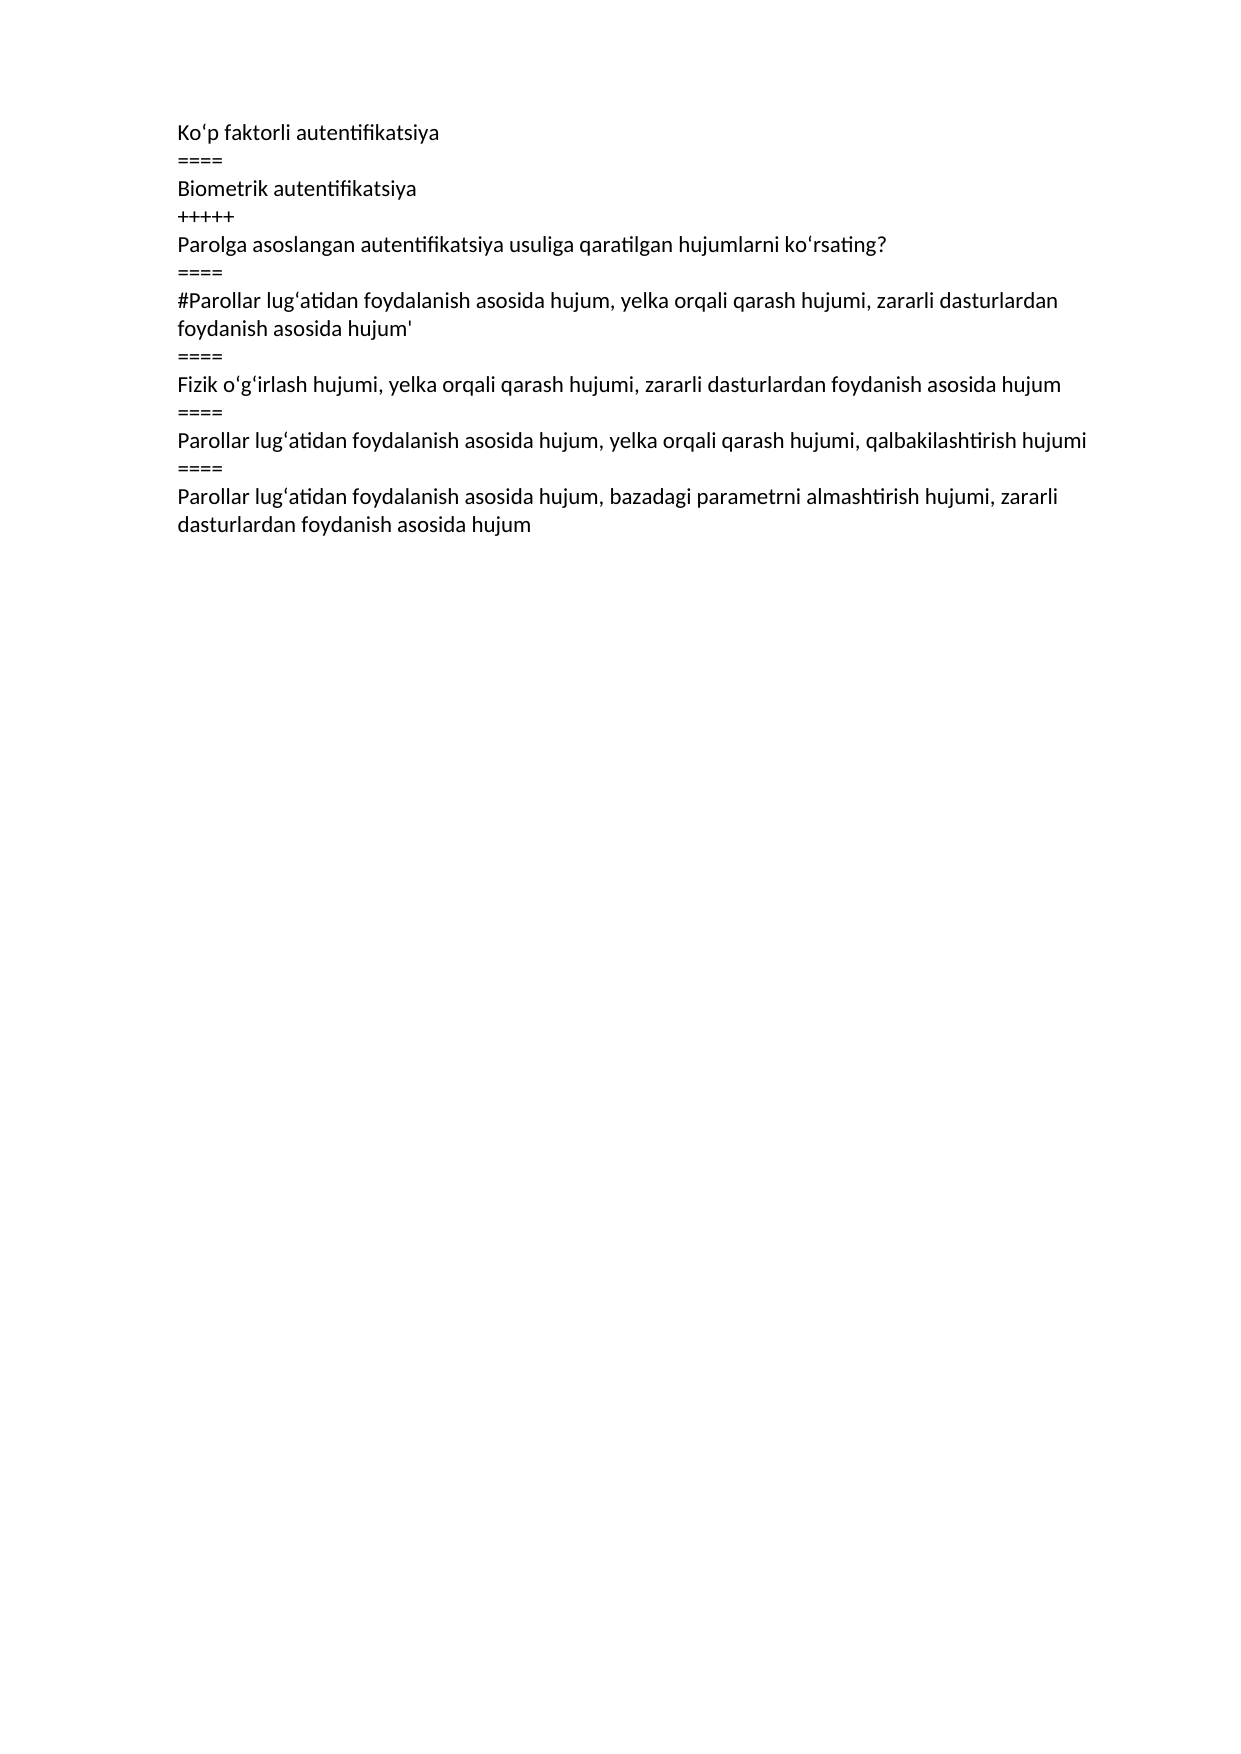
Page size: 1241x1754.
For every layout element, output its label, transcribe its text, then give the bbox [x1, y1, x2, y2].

text #Parollar lug‘atidan foydalanish asosida hujum, yelka orqali qarash hujumi, zararli dasturlardan foydanish asosida hujum' [177, 286, 1152, 342]
text ==== [177, 258, 1152, 286]
text Biometrik autentifikatsiya [177, 174, 1152, 202]
text Parollar lug‘atidan foydalanish asosida hujum, yelka orqali qarash hujumi, qalbakilashtirish hujumi [177, 426, 1152, 454]
text Ko‘p faktorli autentifikatsiya [177, 118, 1152, 146]
text ==== [177, 454, 1152, 482]
text Parollar lug‘atidan foydalanish asosida hujum, bazadagi parametrni almashtirish hujumi, zararli dasturlardan foydanish asosida hujum [177, 482, 1152, 538]
text +++++ [177, 202, 1152, 230]
text Parolga asoslangan autentifikatsiya usuliga qaratilgan hujumlarni ko‘rsating? [177, 230, 1152, 258]
text ==== [177, 398, 1152, 426]
text ==== [177, 342, 1152, 370]
text ==== [177, 146, 1152, 174]
text Fizik o‘g‘irlash hujumi, yelka orqali qarash hujumi, zararli dasturlardan foydanish asosida hujum [177, 370, 1152, 398]
